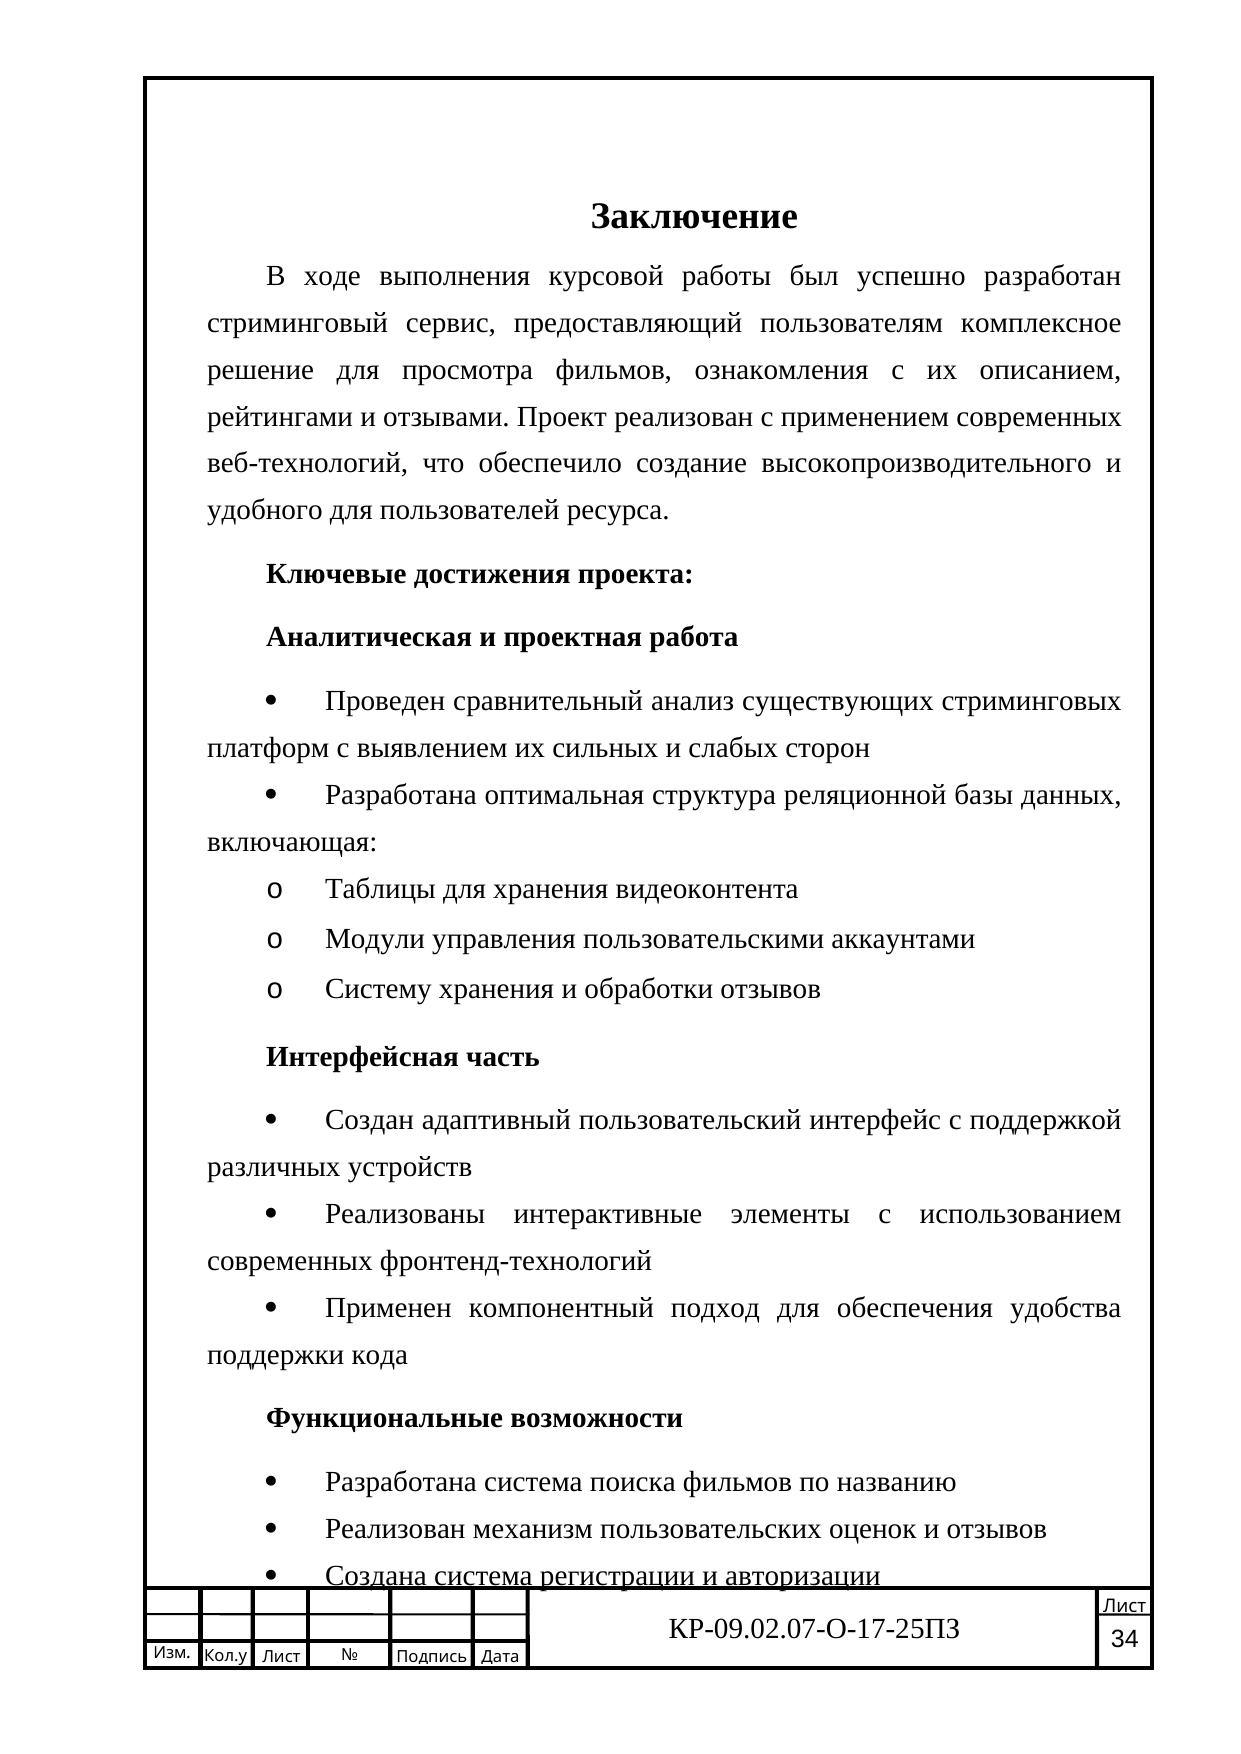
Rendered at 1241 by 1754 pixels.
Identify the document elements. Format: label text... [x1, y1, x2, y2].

list Реализован механизм пользовательских оценок и отзывов [207, 1511, 1122, 1545]
list Таблицы для хранения видеоконтента [207, 871, 1122, 907]
list Создан адаптивный пользовательский интерфейс с поддержкой различных устройств [207, 1102, 1122, 1183]
text Интерфейсная часть [207, 1039, 1122, 1072]
text В ходе выполнения курсовой работы был успешно разработан стриминговый сервис, предоставляющий пользователям комплексное решение для просмотра фильмов, ознакомления с их описанием, рейтингами и отзывами. Проект реализован с применением современных веб-технологий, что обеспечило создание высокопроизводительного и удобного для пользователей ресурса. [207, 258, 1122, 526]
list Проведен сравнительный анализ существующих стриминговых платформ с выявлением их сильных и слабых сторон [207, 683, 1122, 764]
text Функциональные возможности [207, 1401, 1122, 1434]
subtitle Заключение [207, 193, 1122, 237]
list Разработана система поиска фильмов по названию [207, 1464, 1122, 1498]
list Модули управления пользовательскими аккаунтами [207, 921, 1122, 957]
list Применен компонентный подход для обеспечения удобства поддержки кода [207, 1290, 1122, 1371]
list Систему хранения и обработки отзывов [207, 972, 1122, 1008]
list Разработана оптимальная структура реляционной базы данных, включающая: [207, 777, 1122, 857]
text Ключевые достижения проекта: [207, 556, 1122, 589]
list Реализованы интерактивные элементы с использованием современных фронтенд-технологий [207, 1196, 1122, 1277]
text Аналитическая и проектная работа [207, 619, 1122, 653]
list Создана система регистрации и авторизации [207, 1558, 1122, 1592]
